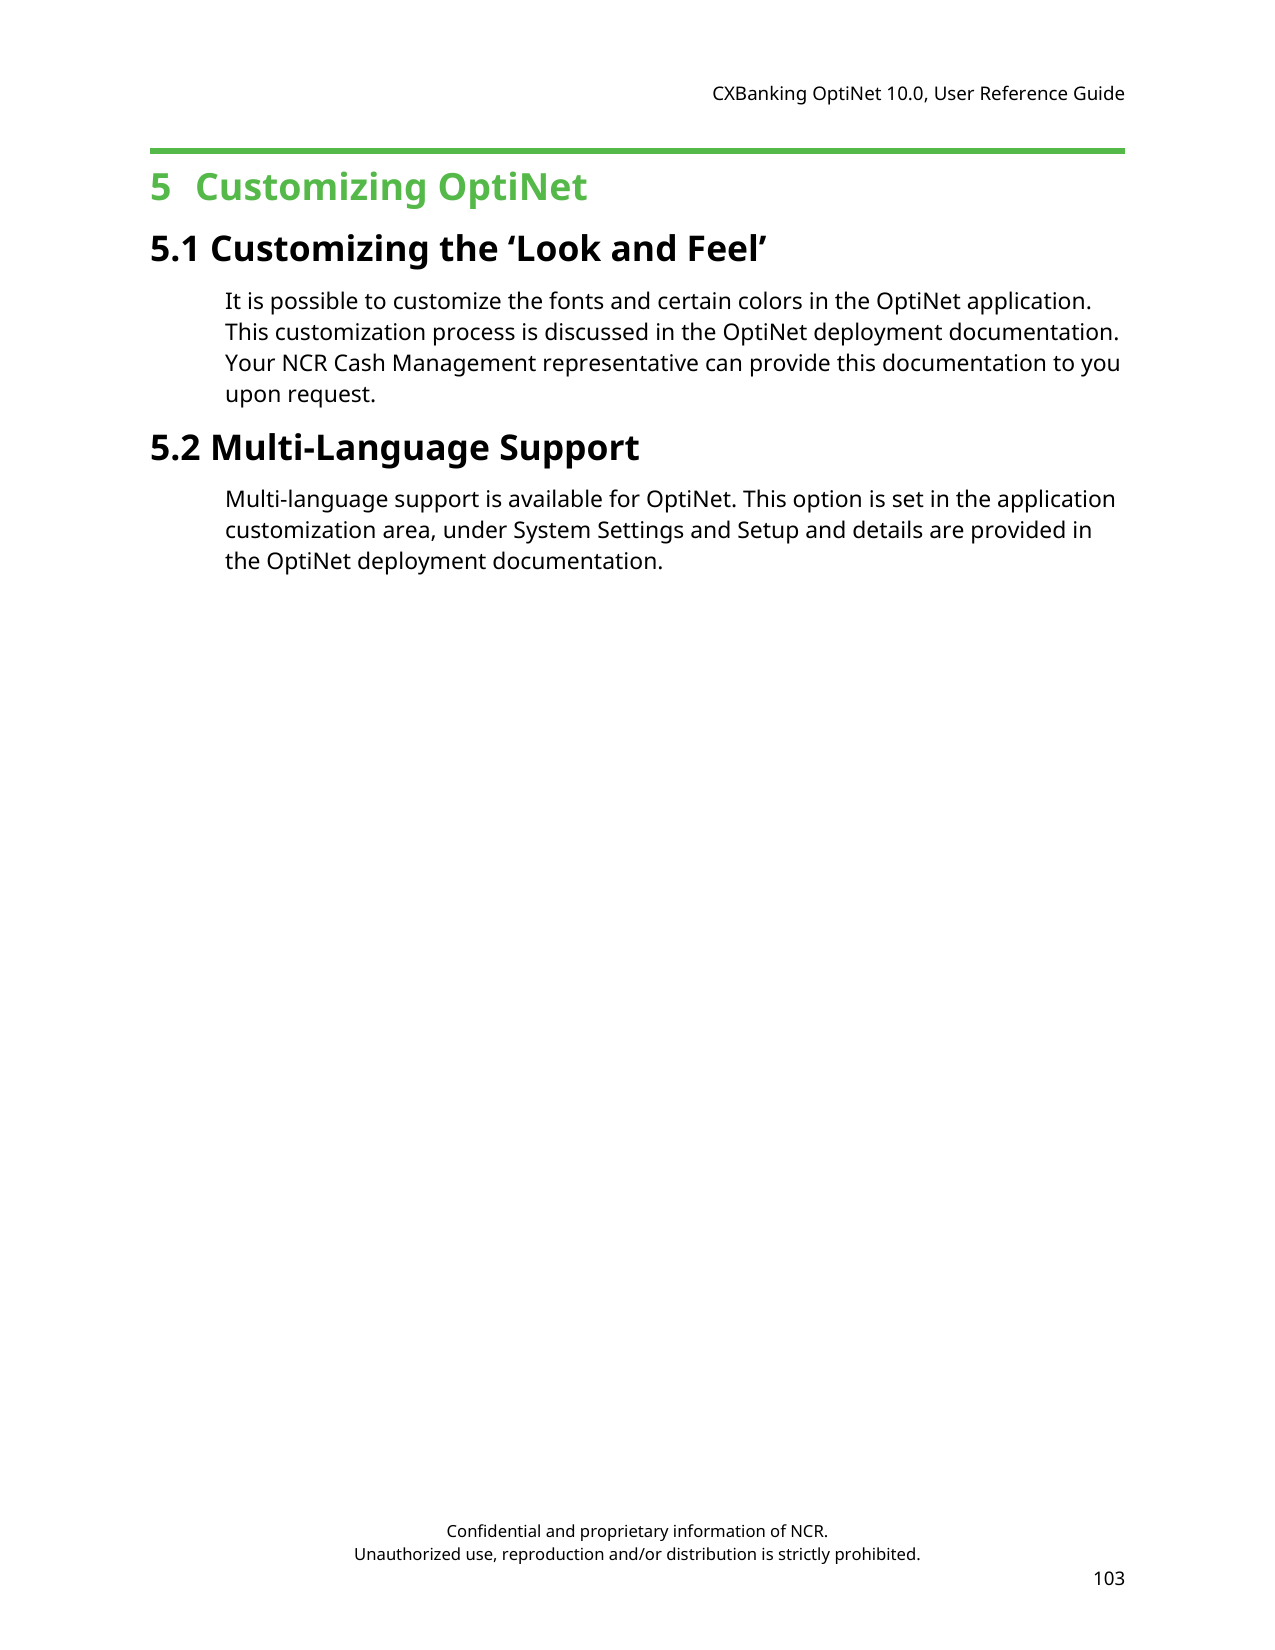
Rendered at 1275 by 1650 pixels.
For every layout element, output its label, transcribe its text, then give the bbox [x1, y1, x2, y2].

subtitle Customizing the ‘ Feel’ [150, 224, 1125, 272]
text It is possible to customize the fonts and certain colors in the OptiNet application. This customization process is discussed in the OptiNet deployment documentation. Your NCR Cash Management representative can provide this documentation to you upon request. [225, 284, 1125, 409]
subtitle Customizing OptiNet [150, 160, 1125, 211]
text Multi-language support is available for OptiNet. This option is set in the application customization area, under System Settings and Setup and details are provided in the OptiNet deployment documentation. [225, 483, 1125, 577]
subtitle Multi-Language Support [150, 422, 1125, 470]
